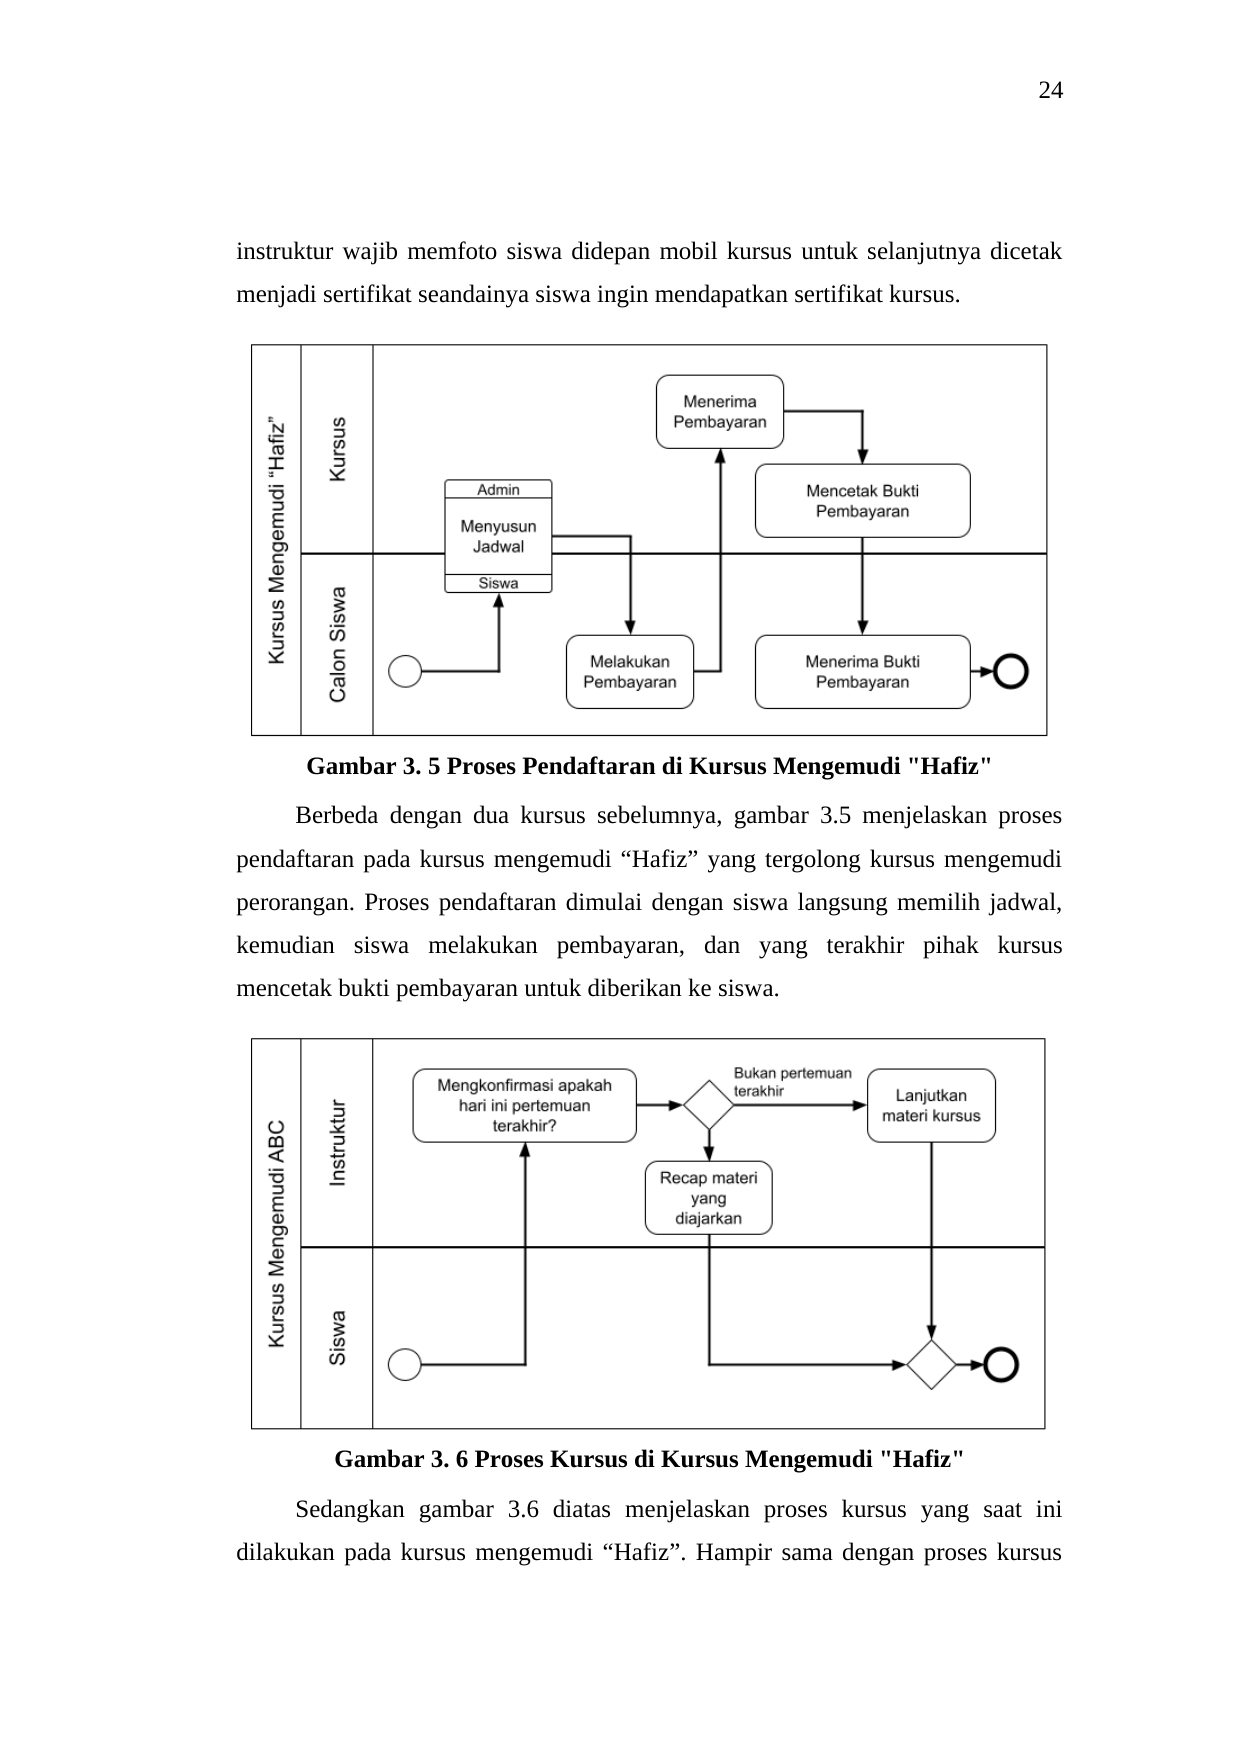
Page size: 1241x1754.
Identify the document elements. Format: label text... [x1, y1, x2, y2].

text Berbeda dengan dua kursus sebelumnya, gambar 3.5 menjelaskan proses pendaftaran pada kursus mengemudi “Hafiz” yang tergolong kursus mengemudi perorangan. Proses pendaftaran dimulai dengan siswa langsung memilih jadwal, kemudian siswa melakukan pembayaran, dan yang terakhir pihak kursus mencetak bukti pembayaran untuk diberikan ke siswa. [236, 801, 1063, 1002]
text Gambar 3. 5 Proses Pendaftaran di Kursus Mengemudi "Hafiz" [236, 751, 1063, 780]
picture [251, 343, 1049, 737]
picture [251, 1037, 1049, 1430]
text Gambar 3. 6 Proses Kursus di Kursus Mengemudi "Hafiz" [236, 1444, 1063, 1473]
